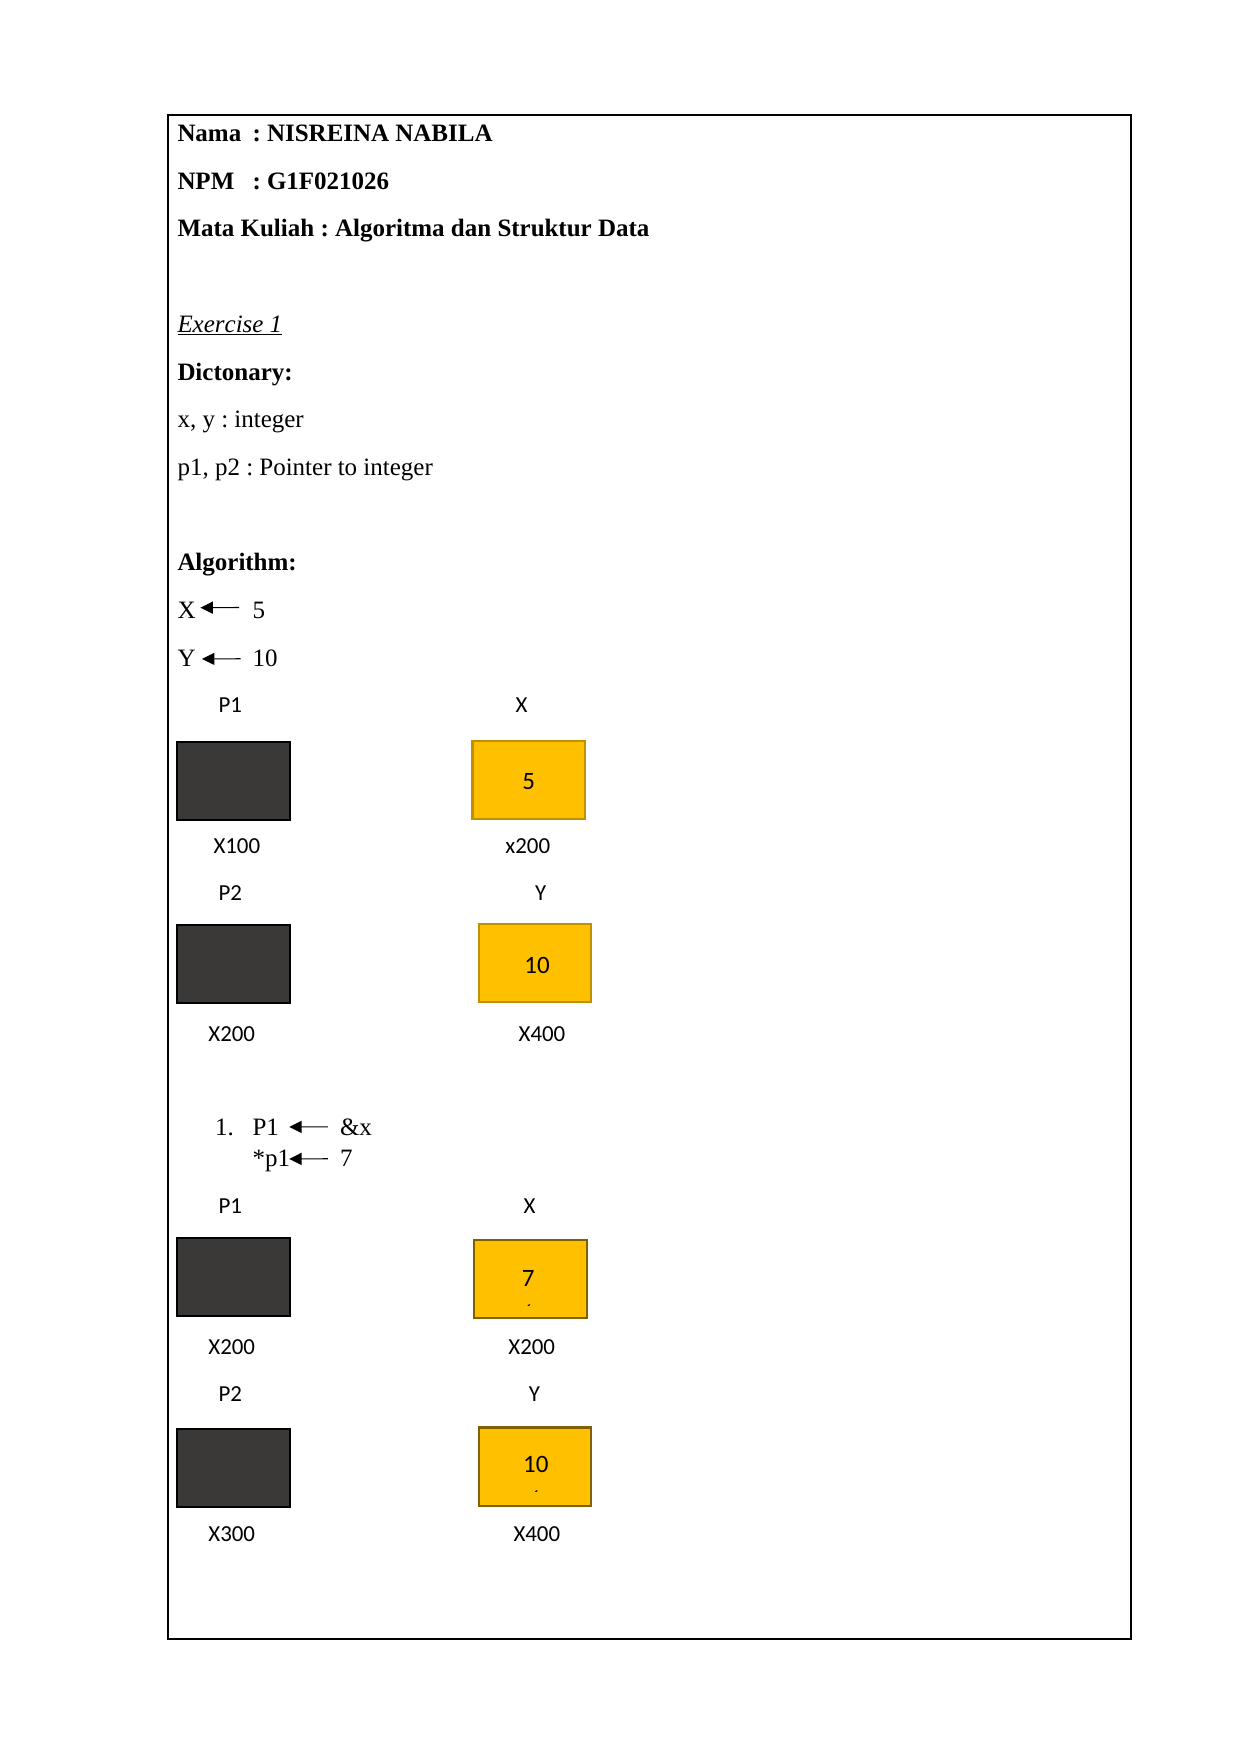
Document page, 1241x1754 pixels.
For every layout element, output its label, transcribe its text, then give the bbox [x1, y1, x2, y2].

text Algorithm: [177, 547, 1122, 576]
text X 5 [177, 595, 1122, 624]
text P1 X [177, 1191, 1122, 1219]
text Exercise 1 [177, 309, 1122, 338]
text Nama : NISREINA NABILA [177, 118, 1122, 147]
text P2 Y [177, 1379, 1122, 1407]
text p1, p2 : Pointer to integer [177, 452, 1122, 481]
text Dictonary: [177, 357, 1122, 385]
text NPM : G1F021026 [177, 166, 1122, 194]
list P1 &x [215, 1112, 1122, 1141]
text P2 Y [177, 878, 1122, 906]
text Y 10 [177, 643, 1122, 672]
text X200 X400 [177, 1019, 1122, 1047]
text P1 X [177, 691, 1122, 719]
text X300 X400 [177, 1519, 1122, 1547]
text X200 X200 [177, 1332, 1122, 1360]
text Mata Kuliah : Algoritma dan Struktur Data [177, 213, 1122, 242]
text X100 x200 [177, 831, 1122, 859]
text x, y : integer [177, 404, 1122, 433]
list *p1 7 [252, 1143, 1122, 1172]
